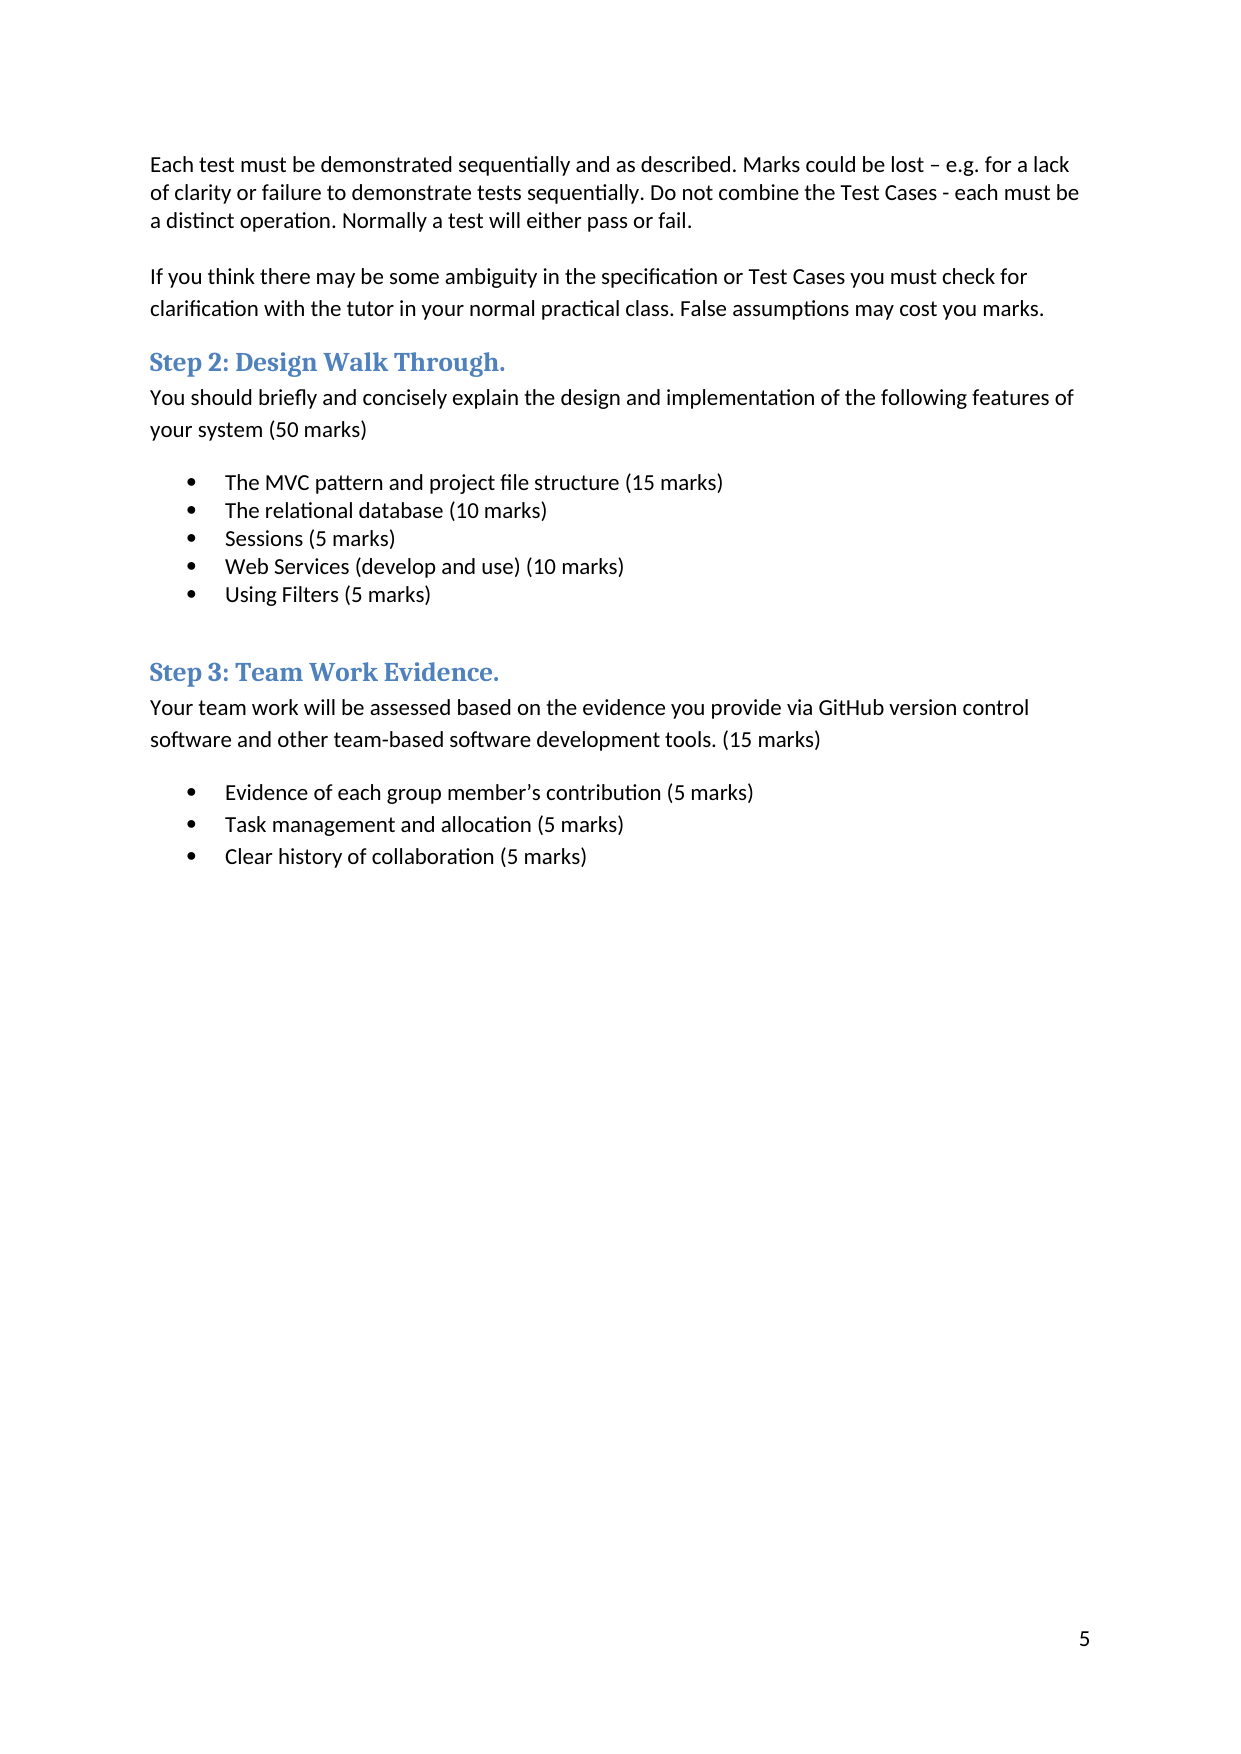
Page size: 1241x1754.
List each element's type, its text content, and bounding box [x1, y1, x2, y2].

subtitle Step 3: Team Work Evidence. [150, 657, 1090, 688]
list Evidence of each group member’s contribution (5 marks) [187, 778, 1090, 806]
list Sessions (5 marks) [187, 524, 1090, 552]
subtitle Step 2: Design Walk Through. [150, 347, 1090, 378]
list The relational database (10 marks) [187, 496, 1090, 524]
list Using Filters (5 marks) [187, 580, 1090, 608]
text Each test must be demonstrated sequentially and as described. Marks could be lost – e.g. for a lack of clarity or failure to demonstrate tests sequentially. Do not combine the Test Cases - each must be a distinct operation. Normally a test will either pass or fail. [150, 150, 1090, 234]
list Clear history of collaboration (5 marks) [187, 842, 1090, 871]
list Task management and allocation (5 marks) [187, 810, 1090, 838]
text If you think there may be some ambiguity in the specification or Test Cases you must check for clarification with the tutor in your normal practical class. False assumptions may cost you marks. [150, 262, 1090, 322]
text Your team work will be assessed based on the evidence you provide via GitHub version control software and other team-based software development tools. (15 marks) [150, 693, 1090, 753]
list The MVC pattern and project file structure (15 marks) [187, 468, 1090, 496]
list Web Services (develop and use) (10 marks) [187, 552, 1090, 580]
text You should briefly and concisely explain the design and implementation of the following features of your system (50 marks) [150, 383, 1090, 443]
